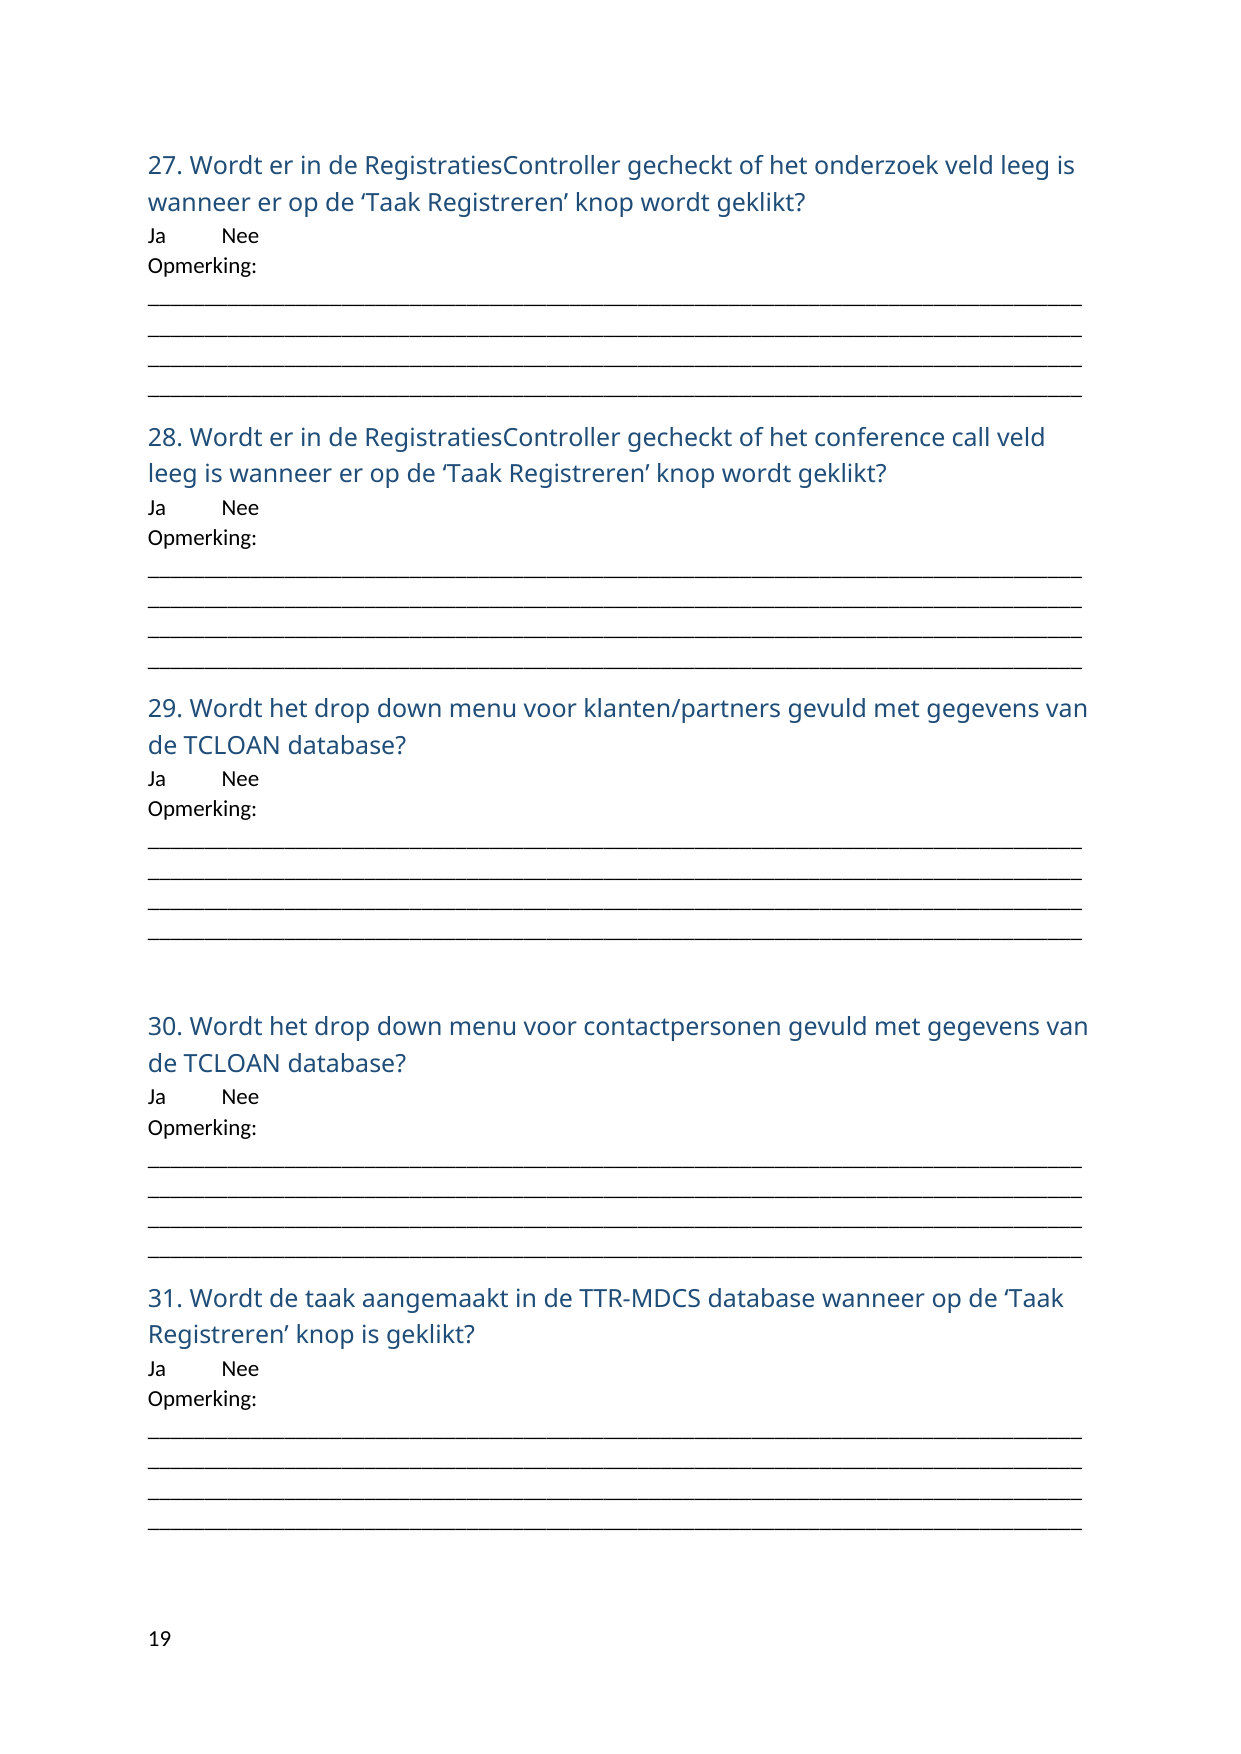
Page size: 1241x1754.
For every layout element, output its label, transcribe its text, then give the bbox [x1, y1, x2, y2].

subtitle 27. Wordt er in de RegistratiesController gecheckt of het onderzoek veld leeg is wanneer er op de ‘Taak Registreren’ knop wordt geklikt? [148, 148, 1092, 218]
subtitle 28. Wordt er in de RegistratiesController gecheckt of het conference call veld leeg is wanneer er op de ‘Taak Registreren’ knop wordt geklikt? [148, 419, 1092, 490]
subtitle 29. Wordt het drop down menu voor klanten/partners gevuld met gegevens van de TCLOAN database? [148, 691, 1092, 761]
subtitle 30. Wordt het drop down menu voor contactpersonen gevuld met gegevens van de TCLOAN database? [148, 1009, 1092, 1080]
subtitle 31. Wordt de taak aangemaakt in de TTR-MDCS database wanneer op de ‘Taak Registreren’ knop is geklikt? [148, 1280, 1092, 1351]
